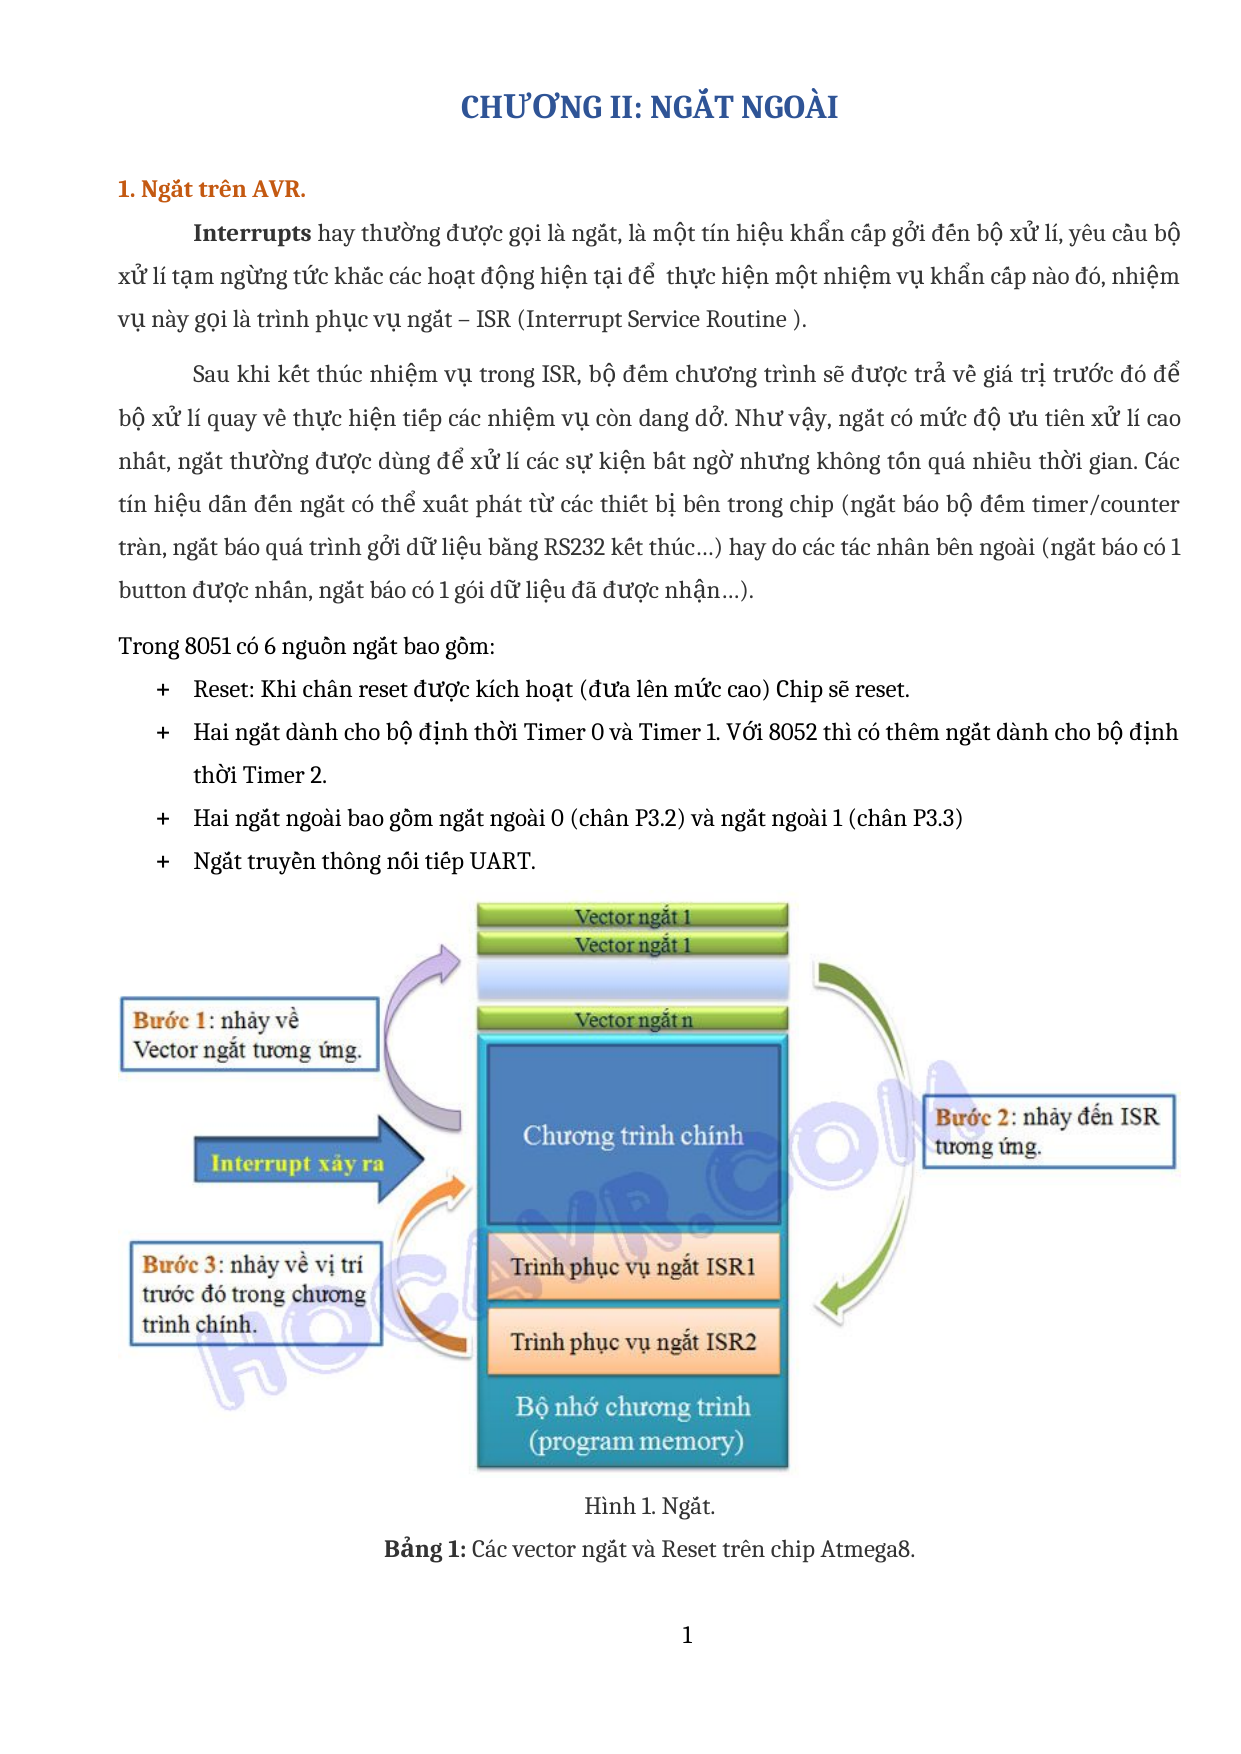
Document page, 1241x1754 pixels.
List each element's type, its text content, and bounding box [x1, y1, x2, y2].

list Reset: Khi chân reset được kích hoạt (đưa lên mức cao) Chip sẽ reset. [156, 675, 1181, 703]
text Bảng 1: Các vector ngắt và Reset trên chip Atmega8. [118, 1535, 1181, 1564]
subtitle NGẮT NGOÀI [118, 89, 1181, 127]
text Trong 8051 có 6 nguồn ngắt bao gồm: [118, 632, 1181, 660]
picture [118, 890, 1182, 1478]
list Hai ngắt ngoài bao gồm ngắt ngoài 0 (chân P3.2) và ngắt ngoài 1 (chân P3.3) [156, 804, 1181, 833]
subtitle Ngắt trên AVR. [118, 175, 1181, 204]
text Hình 1. Ngắt. [118, 1492, 1181, 1521]
text Sau khi kết thúc nhiệm vụ trong ISR, bộ đếm chương trình sẽ được trả về giá trị trước đó để bộ xử lí quay về thực hiện tiếp các nhiệm vụ còn dang dở. Như vậy, ngắt có mức độ ưu tiên xử lí cao nhất, ngắt thường được dùng để xử lí các sự kiện bất ngờ nhưng không tốn quá nhiều thời gian. Các tín hiệu dẫn đến ngắt có thể xuất phát từ các thiết bị bên trong chip (ngắt báo bộ đếm timer/counter tràn, ngắt báo quá trình gởi dữ liệu bằng RS232 kết thúc…) hay do các tác nhân bên ngoài (ngắt báo có 1 button được nhấn, ngắt báo có 1 gói dữ liệu đã được nhận…). [118, 360, 1181, 605]
list Ngắt truyền thông nối tiếp UART. [156, 847, 1181, 876]
text Interrupts hay thường được gọi là ngắt, là một tín hiệu khẩn cấp gởi đến bộ xử lí, yêu cầu bộ xử lí tạm ngừng tức khắc các hoạt động hiện tại để thực hiện một nhiệm vụ khẩn cấp nào đó, nhiệm vụ này gọi là trình phục vụ ngắt – ISR (Interrupt Service Routine ). [118, 218, 1181, 333]
list Hai ngắt dành cho bộ định thời Timer 0 và Timer 1. Với 8052 thì có thêm ngắt dành cho bộ định thời Timer 2. [156, 718, 1181, 790]
